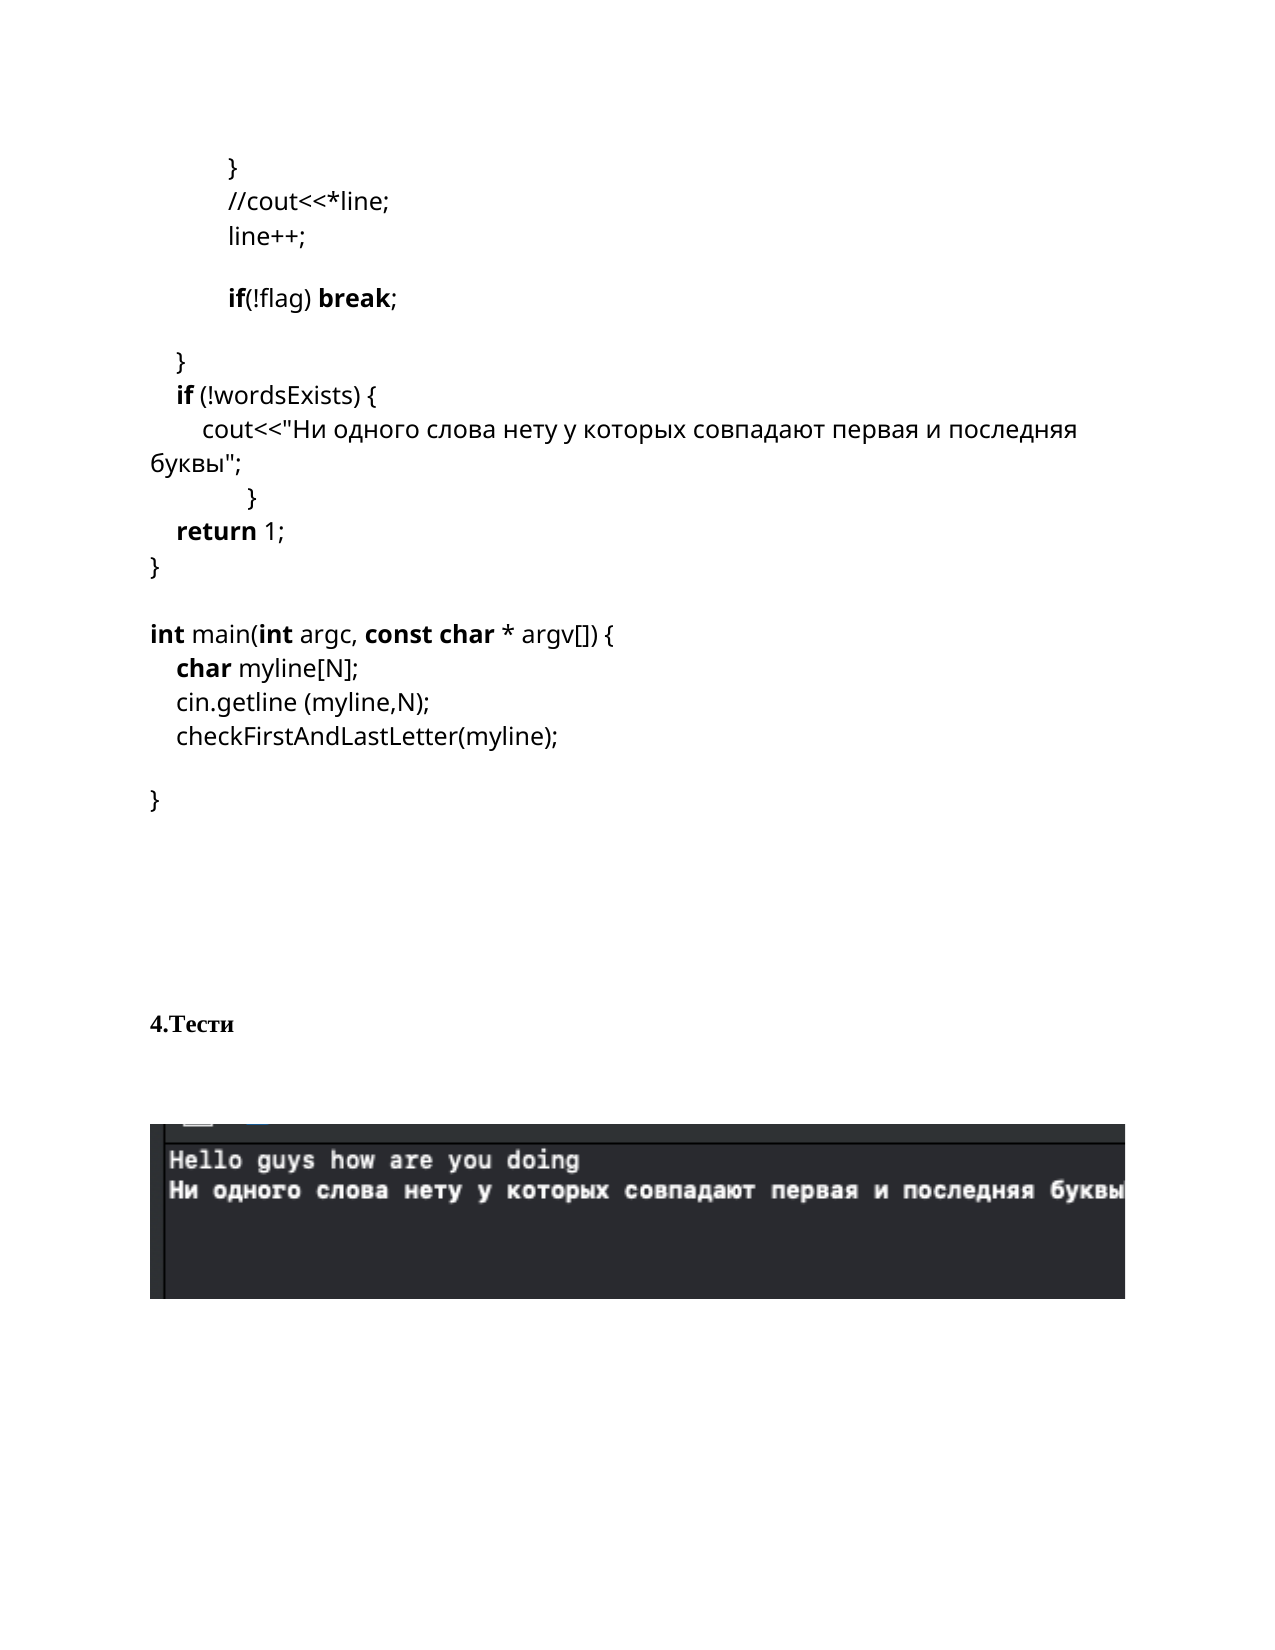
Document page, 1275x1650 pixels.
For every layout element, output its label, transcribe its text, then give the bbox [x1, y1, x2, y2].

text } [150, 344, 1125, 378]
text } [150, 781, 1125, 815]
text 4.Тести [150, 1009, 1125, 1038]
text int main(int argc, const char * argv[]) { [150, 616, 1125, 650]
text //cout<<*line; [150, 184, 1125, 218]
text return 1; [150, 514, 1125, 548]
text } [150, 548, 1125, 582]
text if(!flag) break; [150, 281, 1125, 315]
text checkFirstAndLastLetter(myline); [150, 718, 1125, 752]
text cin.getline (myline,N); [150, 684, 1125, 718]
text char myline[N]; [150, 650, 1125, 684]
text cout<<"Ни одного слова нету у которых совпадают первая и последняя буквы"; [150, 412, 1125, 480]
text } [150, 480, 1125, 514]
text } [150, 150, 1125, 184]
text line++; [150, 218, 1125, 252]
picture [150, 1124, 1125, 1299]
text if (!wordsExists) { [150, 378, 1125, 412]
